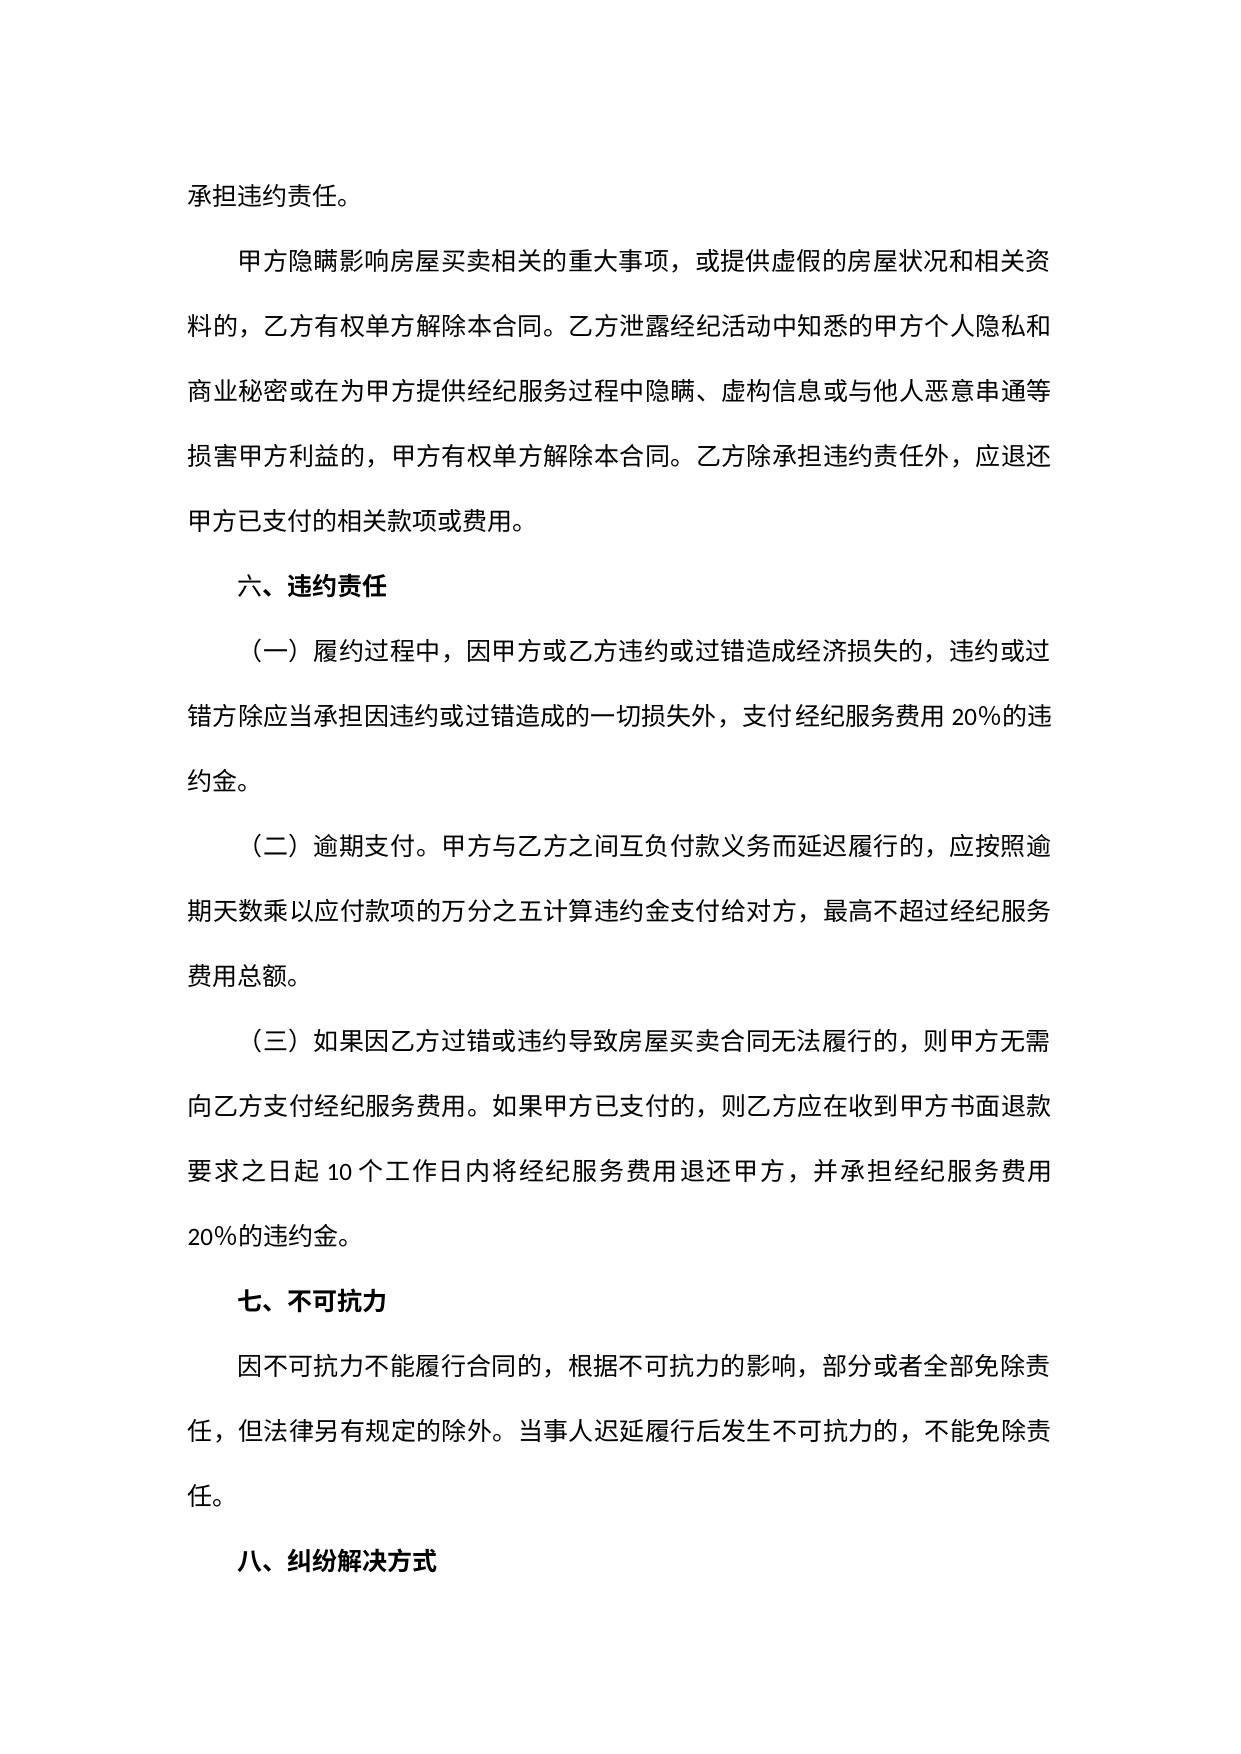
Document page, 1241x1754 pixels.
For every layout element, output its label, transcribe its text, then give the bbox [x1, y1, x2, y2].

text 六、违约责任 [187, 552, 1053, 617]
text （一）履约过程中，因甲方或乙方违约或过错造成经济损失的，违约或过错方除应当承担因违约或过错造成的一切损失外，支付经纪服务费用20％的违约金。 [187, 617, 1053, 812]
text 因不可抗力不能履行合同的，根据不可抗力的影响，部分或者全部免除责任，但法律另有规定的除外。当事人迟延履行后发生不可抗力的，不能免除责任。 [187, 1332, 1053, 1527]
text 八、纠纷解决方式 [187, 1527, 1053, 1592]
text （三）如果因乙方过错或违约导致房屋买卖合同无法履行的，则甲方无需向乙方支付经纪服务费用。如果甲方已支付的，则乙方应在收到甲方书面退款要求之日起10个工作日内将经纪服务费用退还甲方，并承担经纪服务费用20％的违约金。 [187, 1007, 1053, 1267]
text 七、不可抗力 [187, 1267, 1053, 1332]
text 甲方隐瞒影响房屋买卖相关的重大事项，或提供虚假的房屋状况和相关资料的，乙方有权单方解除本合同。乙方泄露经纪活动中知悉的甲方个人隐私和商业秘密或在为甲方提供经纪服务过程中隐瞒、虚构信息或与他人恶意串通等损害甲方利益的，甲方有权单方解除本合同。乙方除承担违约责任外，应退还甲方已支付的相关款项或费用。 [187, 227, 1053, 552]
text （二）逾期支付。甲方与乙方之间互负付款义务而延迟履行的，应按照逾期天数乘以应付款项的万分之五计算违约金支付给对方，最高不超过经纪服务费用总额。 [187, 812, 1053, 1007]
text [187, 162, 1053, 227]
